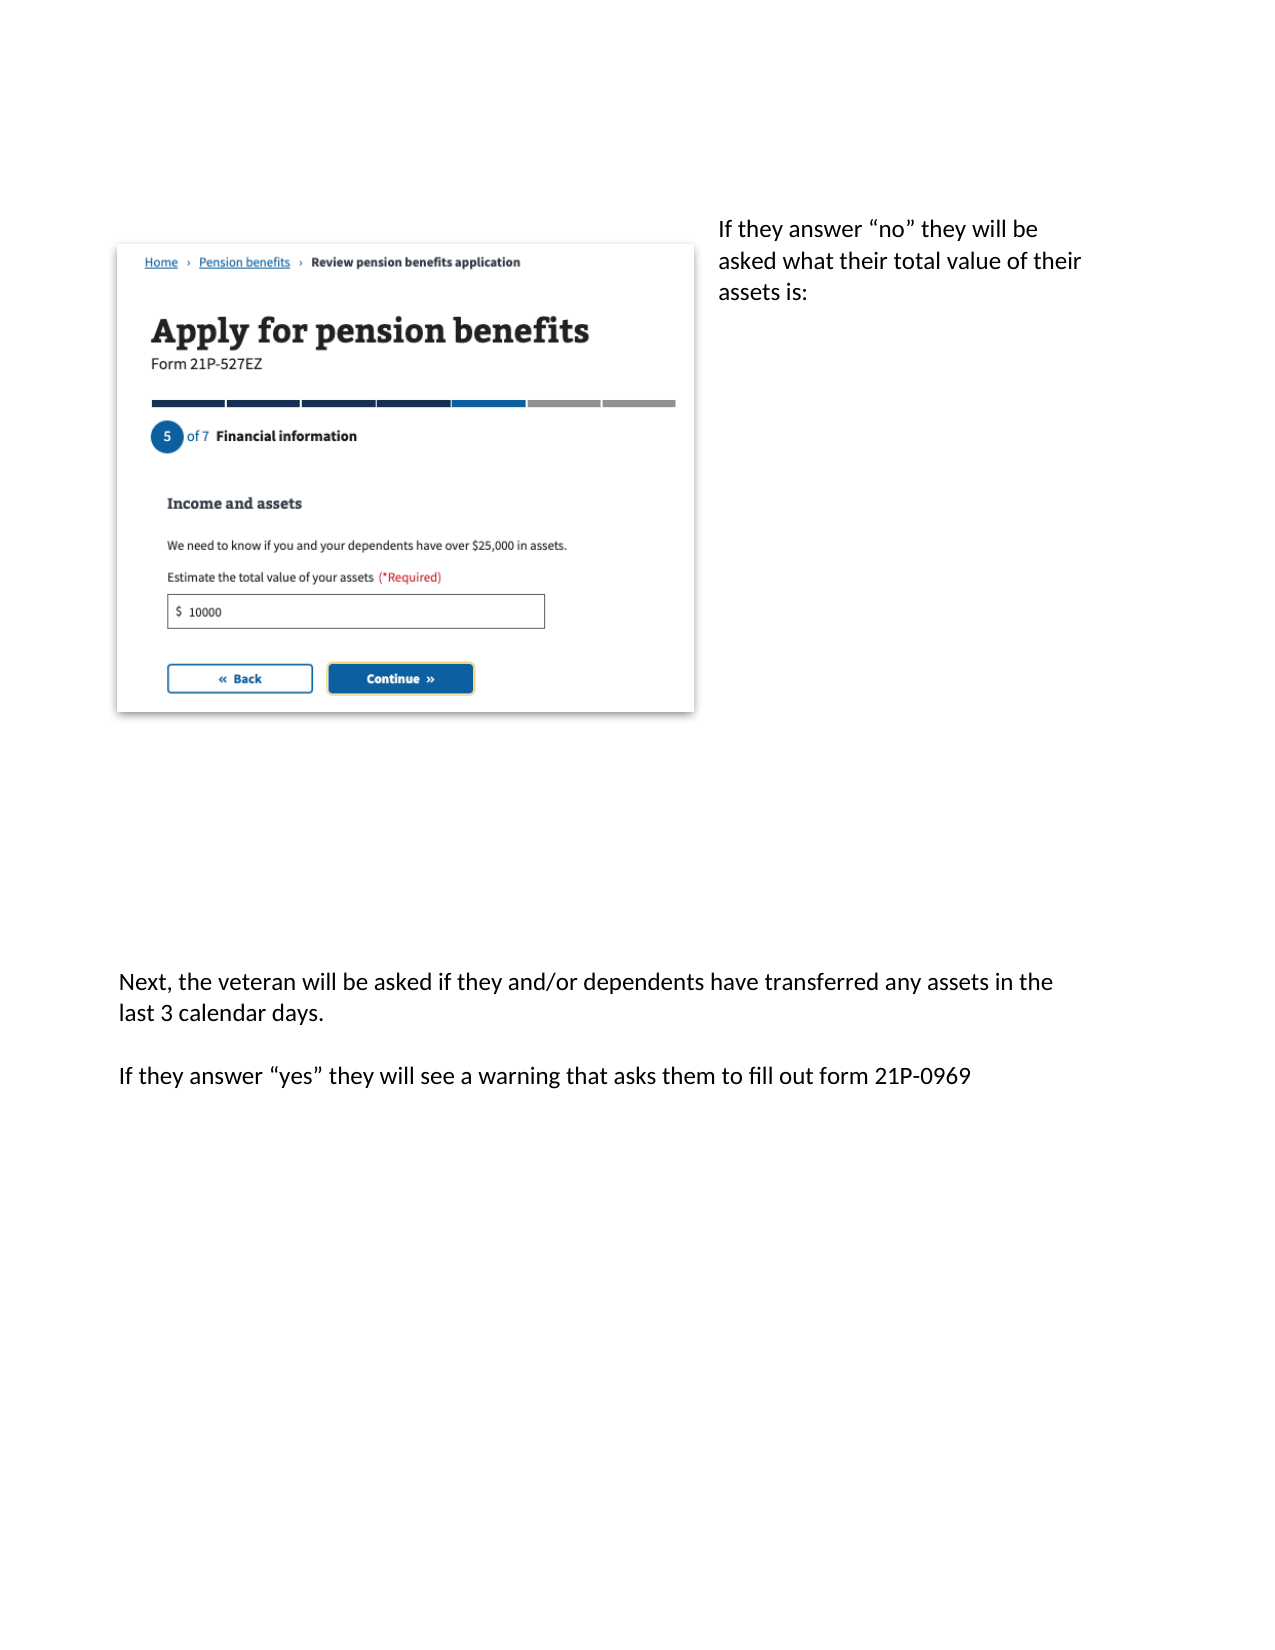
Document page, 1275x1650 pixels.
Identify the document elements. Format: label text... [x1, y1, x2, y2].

picture [117, 244, 694, 712]
text If they answer “yes” they will see a warning that asks them to fill out form 21P-0969 [119, 1060, 1092, 1091]
text Next, the veteran will be asked if they and/or dependents have transferred any assets in the last 3 calendar days. [119, 966, 1092, 1028]
text If they answer “no” they will be asked what their total value of their assets is: [119, 213, 1092, 307]
